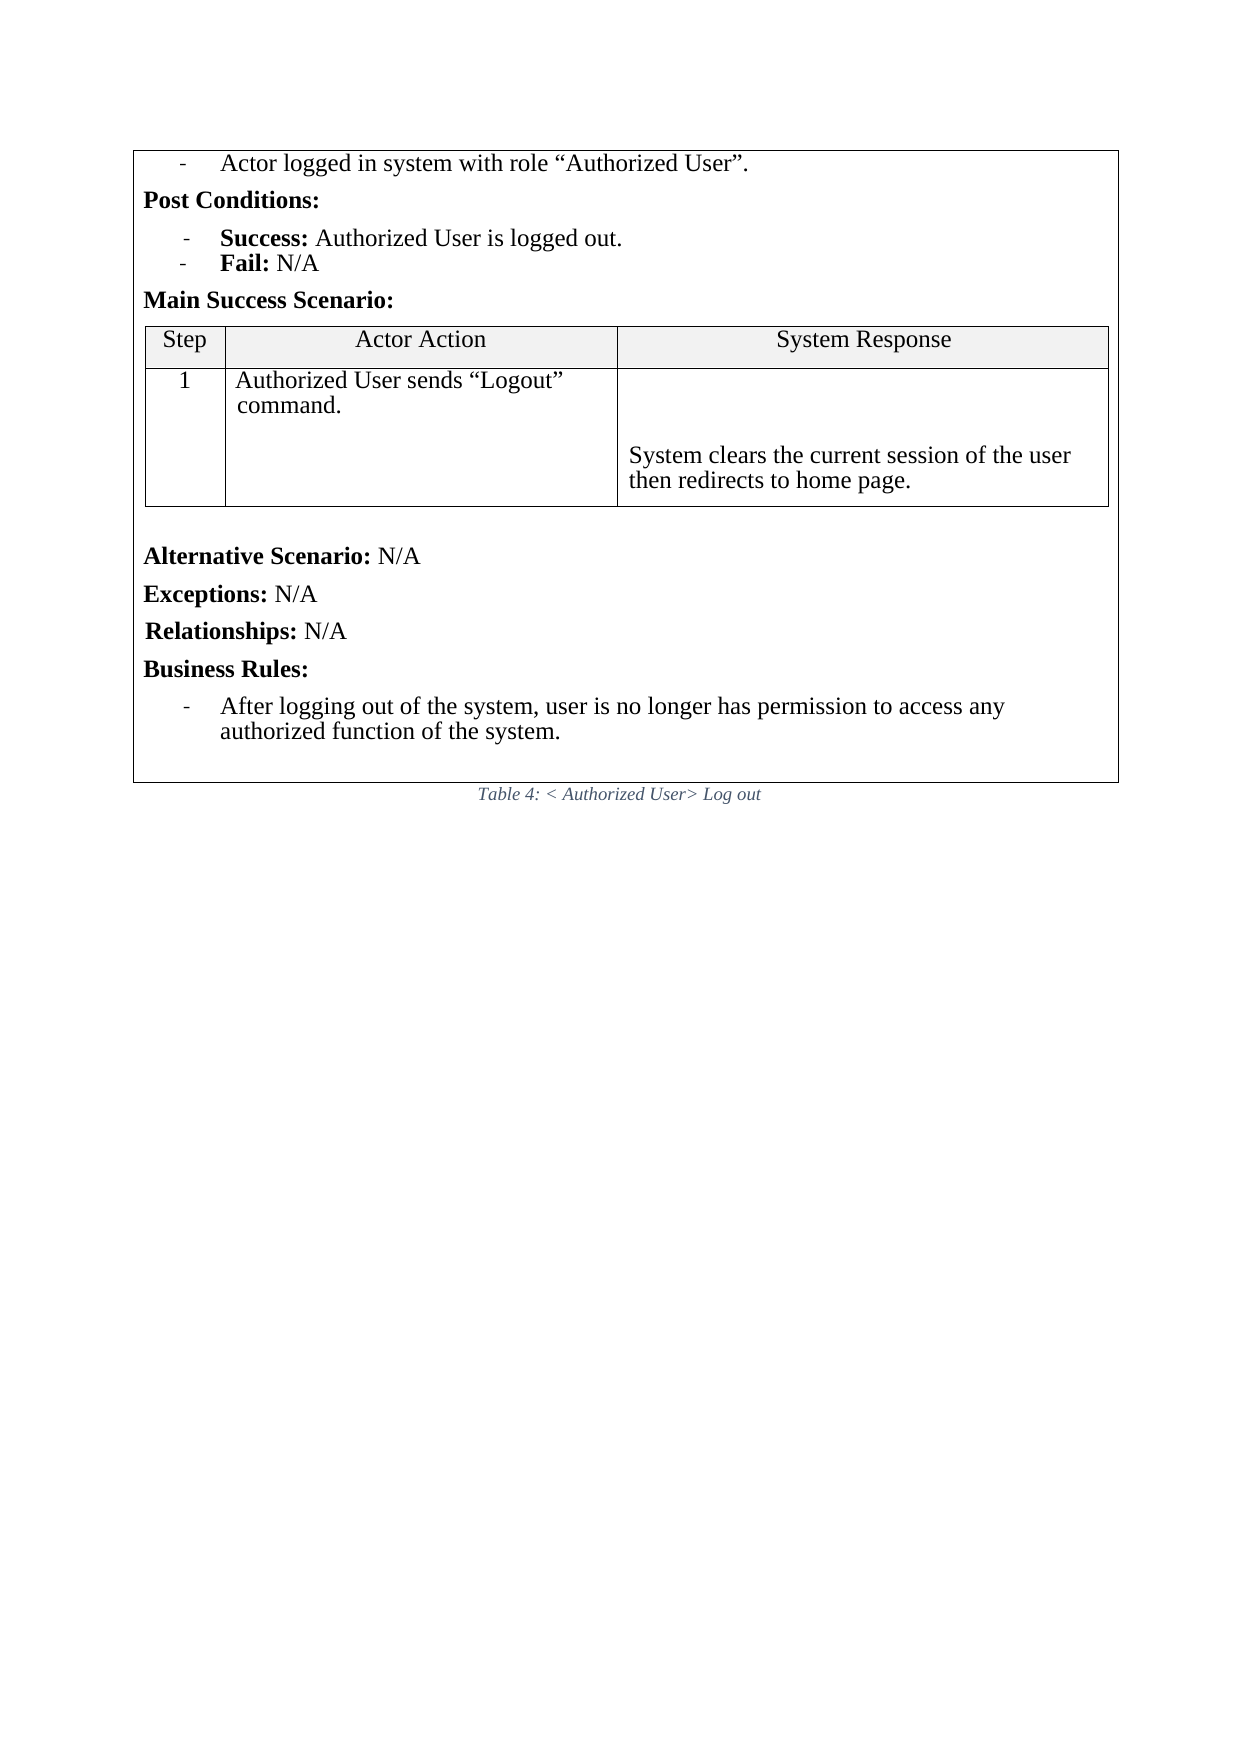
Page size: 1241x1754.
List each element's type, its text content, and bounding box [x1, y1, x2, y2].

text Table 4: < Authorized User> Log out [150, 783, 1090, 804]
